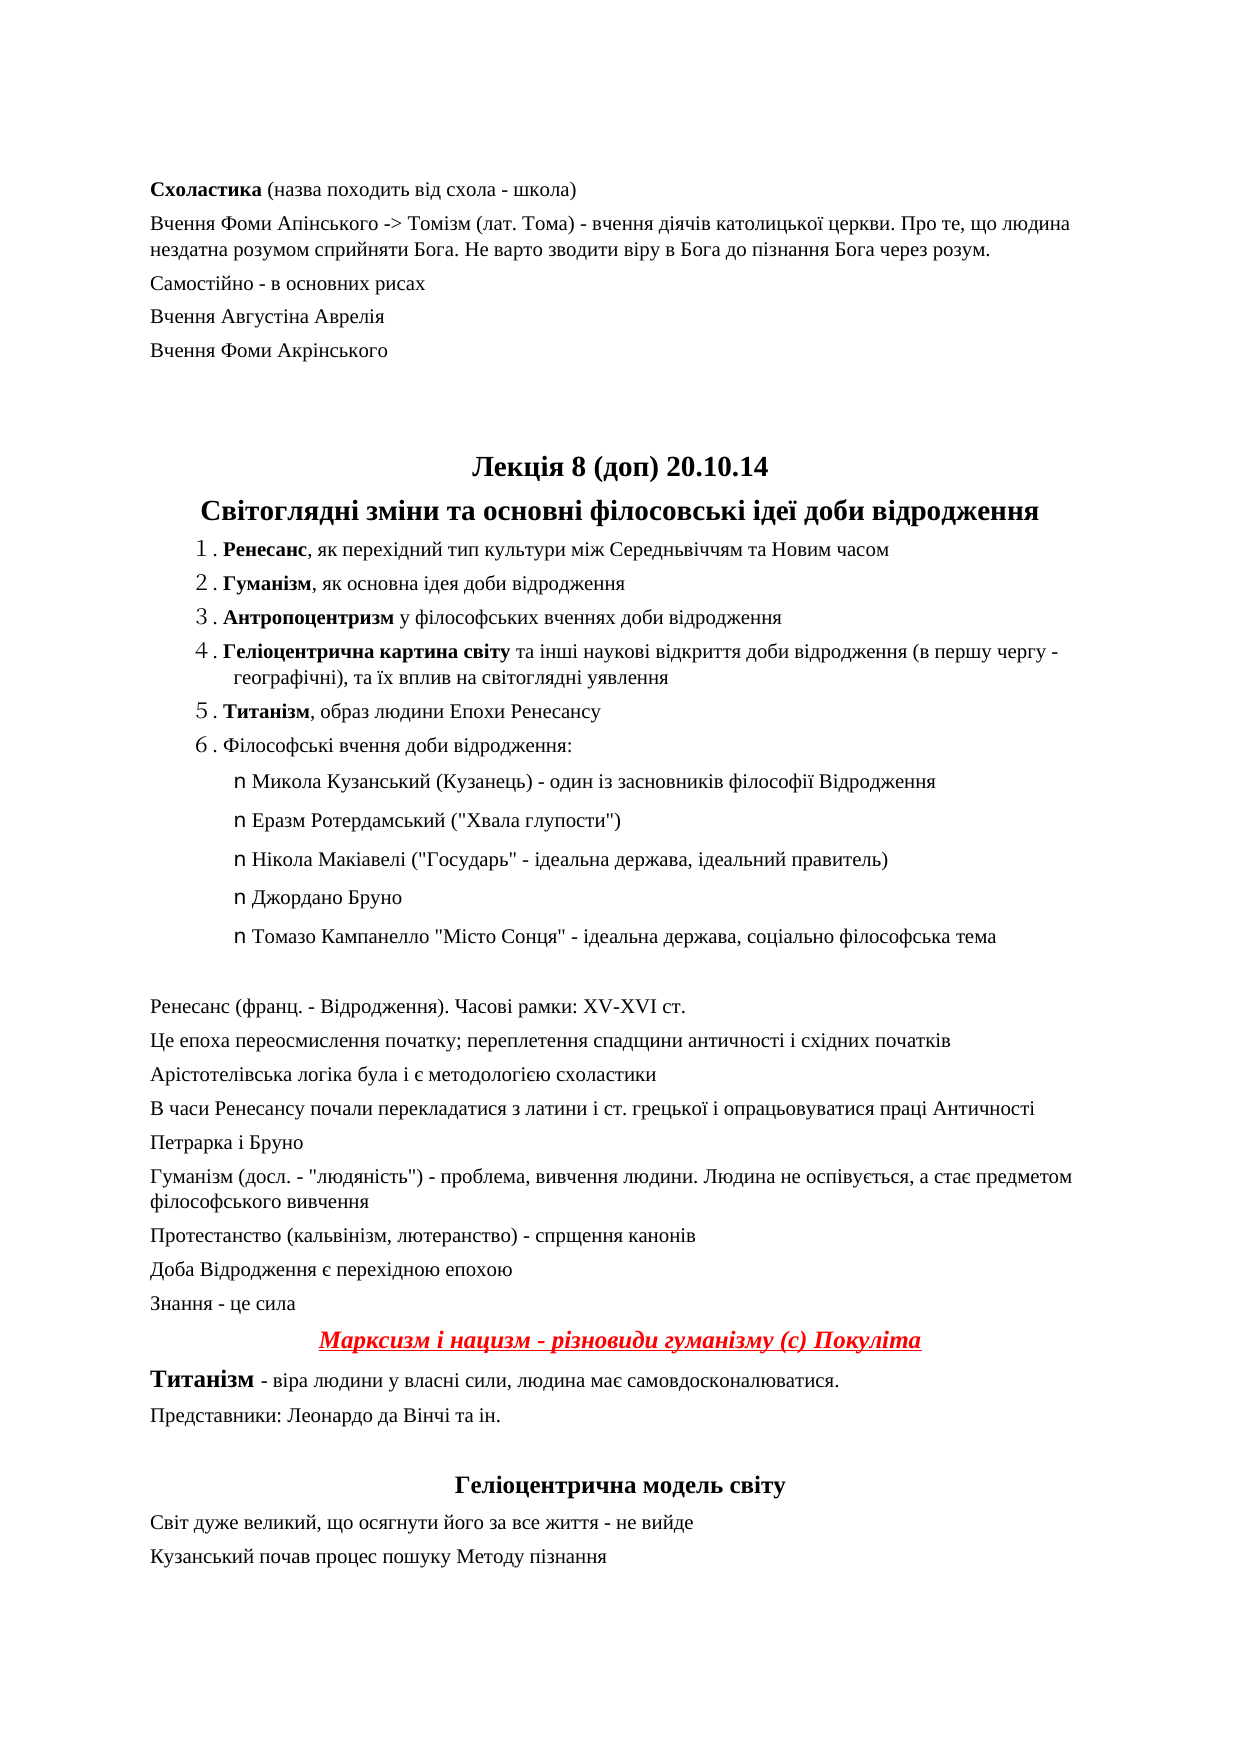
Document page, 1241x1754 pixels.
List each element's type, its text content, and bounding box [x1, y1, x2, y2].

list Представники: Леонардо да Вінчі та ін. [150, 1403, 1090, 1427]
list n Джордано Бруно [233, 882, 1090, 911]
list ２. Гуманізм, як основна ідея доби відродження [192, 571, 1090, 595]
list Арістотелівська логіка була і є методологією схоластики [150, 1062, 1090, 1086]
list Вчення Фоми Акрінського [150, 338, 1090, 362]
list ６. Філософські вчення доби відродження: [192, 733, 1090, 757]
list В часи Ренесансу почали перекладатися з латини і ст. грецької і опрацьовуватися праці Античності [150, 1096, 1090, 1120]
list Схоластика (назва походить від схола - школа) [150, 177, 1090, 201]
list Світ дуже великий, що осягнути його за все життя - не вийде [150, 1509, 1090, 1534]
list n Микола Кузанський (Кузанець) - один із засновників філософії Відродження [233, 767, 1090, 795]
list Це епоха переосмислення початку; переплетення спадщини античності і східних початків [150, 1028, 1090, 1052]
list Знання - це сила [150, 1291, 1090, 1315]
list ３. Антропоцентризм у філософських вченнях доби відродження [192, 605, 1090, 629]
list Марксизм і нацизм - різновиди гуманізму (с) Покуліта [150, 1325, 1090, 1353]
list n Нікола Макіавелі ("Государь" - ідеальна держава, ідеальний правитель) [233, 844, 1090, 872]
list Геліоцентрична модель світу [150, 1471, 1090, 1499]
list Протестанство (кальвінізм, лютеранство) - спрщення канонів [150, 1223, 1090, 1247]
list Петрарка і Бруно [150, 1129, 1090, 1154]
list Світоглядні зміни та основні філосовські ідеї доби відродження [150, 493, 1090, 527]
list Ренесанс (франц. - Відродження). Часові рамки: XV-XVI ст. [150, 994, 1090, 1018]
list Доба Відродження є перехідною епохою [150, 1257, 1090, 1281]
list １. Ренесанс, як перехідний тип культури між Середньвіччям та Новим часом [192, 537, 1090, 561]
list Гуманізм (досл. - "людяність") - проблема, вивчення людини. Людина не оспівується, а стає предметом філософського вивчення [150, 1163, 1090, 1213]
list Самостійно - в основних рисах [150, 271, 1090, 294]
list ５. Титанізм, образ людини Епохи Ренесансу [192, 699, 1090, 723]
list n Томазо Кампанелло "Місто Сонця" - ідеальна держава, соціально філософська тема [233, 921, 1090, 949]
list Вчення Августіна Аврелія [150, 304, 1090, 328]
list Кузанський почав процес пошуку Методу пізнання [150, 1543, 1090, 1568]
list n Еразм Ротердамський ("Хвала глупости") [233, 805, 1090, 834]
list Вчення Фоми Апінського -> Томізм (лат. Тома) - вчення діячів католицької церкви. Про те, що людина нездатна розумом сприйняти Бога. Не варто зводити віру в Бога до пізнання Бога через розум. [150, 211, 1090, 261]
list Титанізм - віра людини у власні сили, людина має самовдосконалюватися. [150, 1364, 1090, 1392]
list Лекція 8 (доп) 20.10.14 [150, 449, 1090, 483]
list ４. Геліоцентрична картина світу та інші наукові відкриття доби відродження (в першу чергу - географічні), та їх вплив на світоглядні уявлення [192, 639, 1090, 689]
